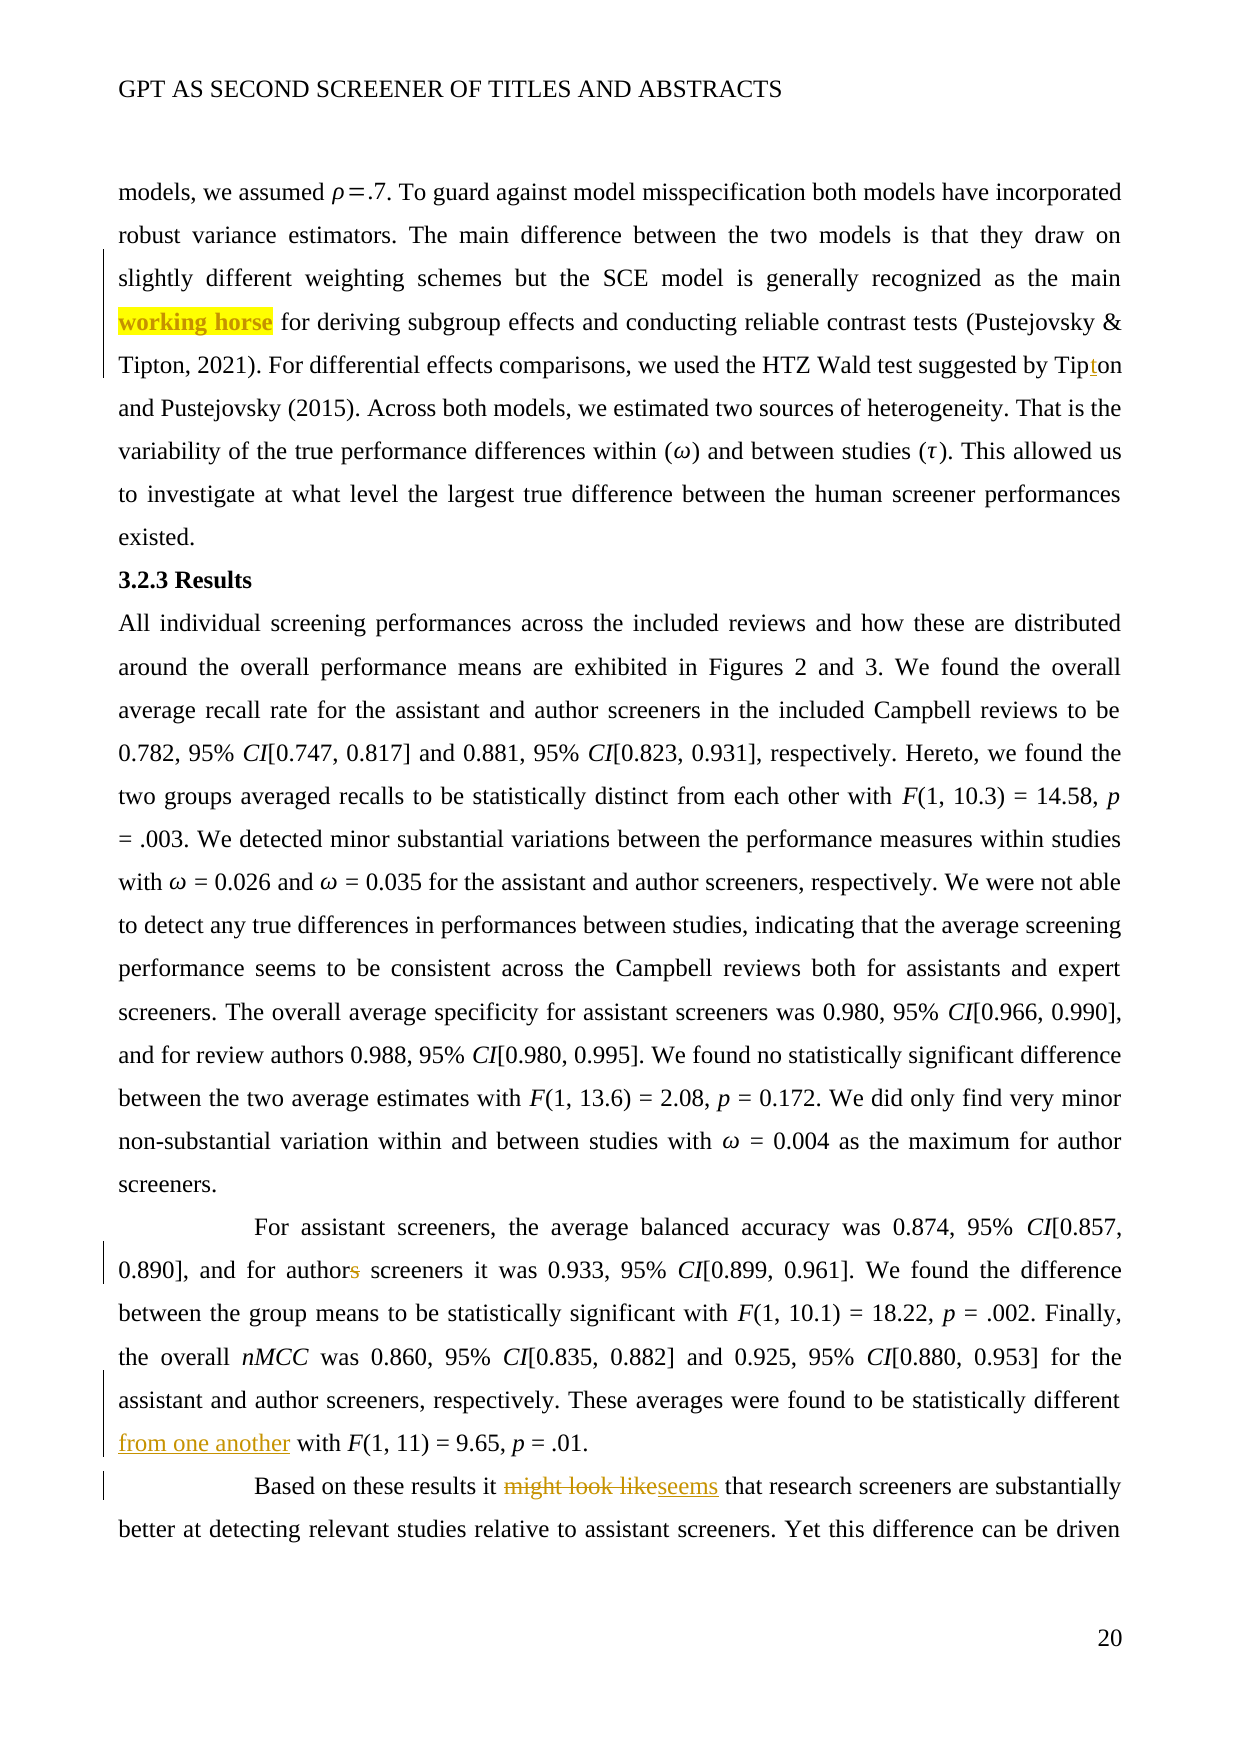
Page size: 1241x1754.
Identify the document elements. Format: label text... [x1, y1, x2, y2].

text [118, 177, 1122, 551]
text All individual screening performances across the included reviews and how these are distributed around the overall performance means are exhibited in Figures 2 and 3. We found the overall average recall rate for the assistant and author screeners in the included Campbell reviews to be 0.782, 95% CI[0.747, 0.817] and 0.881, 95% CI[0.823, 0.931], respectively. Hereto, we found the two groups averaged recalls to be statistically distinct from each other with F(1, 10.3) = 14.58, p = .003. We detected minor substantial variations between the performance measures within studies with = 0.026 and = 0.035 for the assistant and author screeners, respectively. We were not able to detect any true differences in performances between studies, indicating that the average screening performance seems to be consistent across the Campbell reviews both for assistants and expert screeners. The overall average specificity for assistant screeners was 0.980, 95% CI[0.966, 0.990], and for review authors 0.988, 95% CI[0.980, 0.995]. We found no statistically significant difference between the two average estimates with F(1, 13.6) = 2.08, p = 0.172. We did only find very minor non-substantial variation within and between studies with = 0.004 as the maximum for author screeners. [118, 608, 1122, 1198]
text 3.2.3 Results [118, 565, 1122, 594]
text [118, 1471, 1122, 1543]
text For assistant screeners, the average balanced accuracy was 0.874, 95% CI[0.857, 0.890], and for author screeners it was 0.933, 95% CI[0.899, 0.961]. We found the difference between the group means to be statistically significant with F(1, 10.1) = 18.22, p = .002. Finally, the overall nMCC was 0.860, 95% CI[0.835, 0.882] and 0.925, 95% CI[0.880, 0.953] for the assistant and author screeners, respectively. These averages were found to be statistically different with F(1, 11) = 9.65, p = .01. [118, 1212, 1122, 1457]
